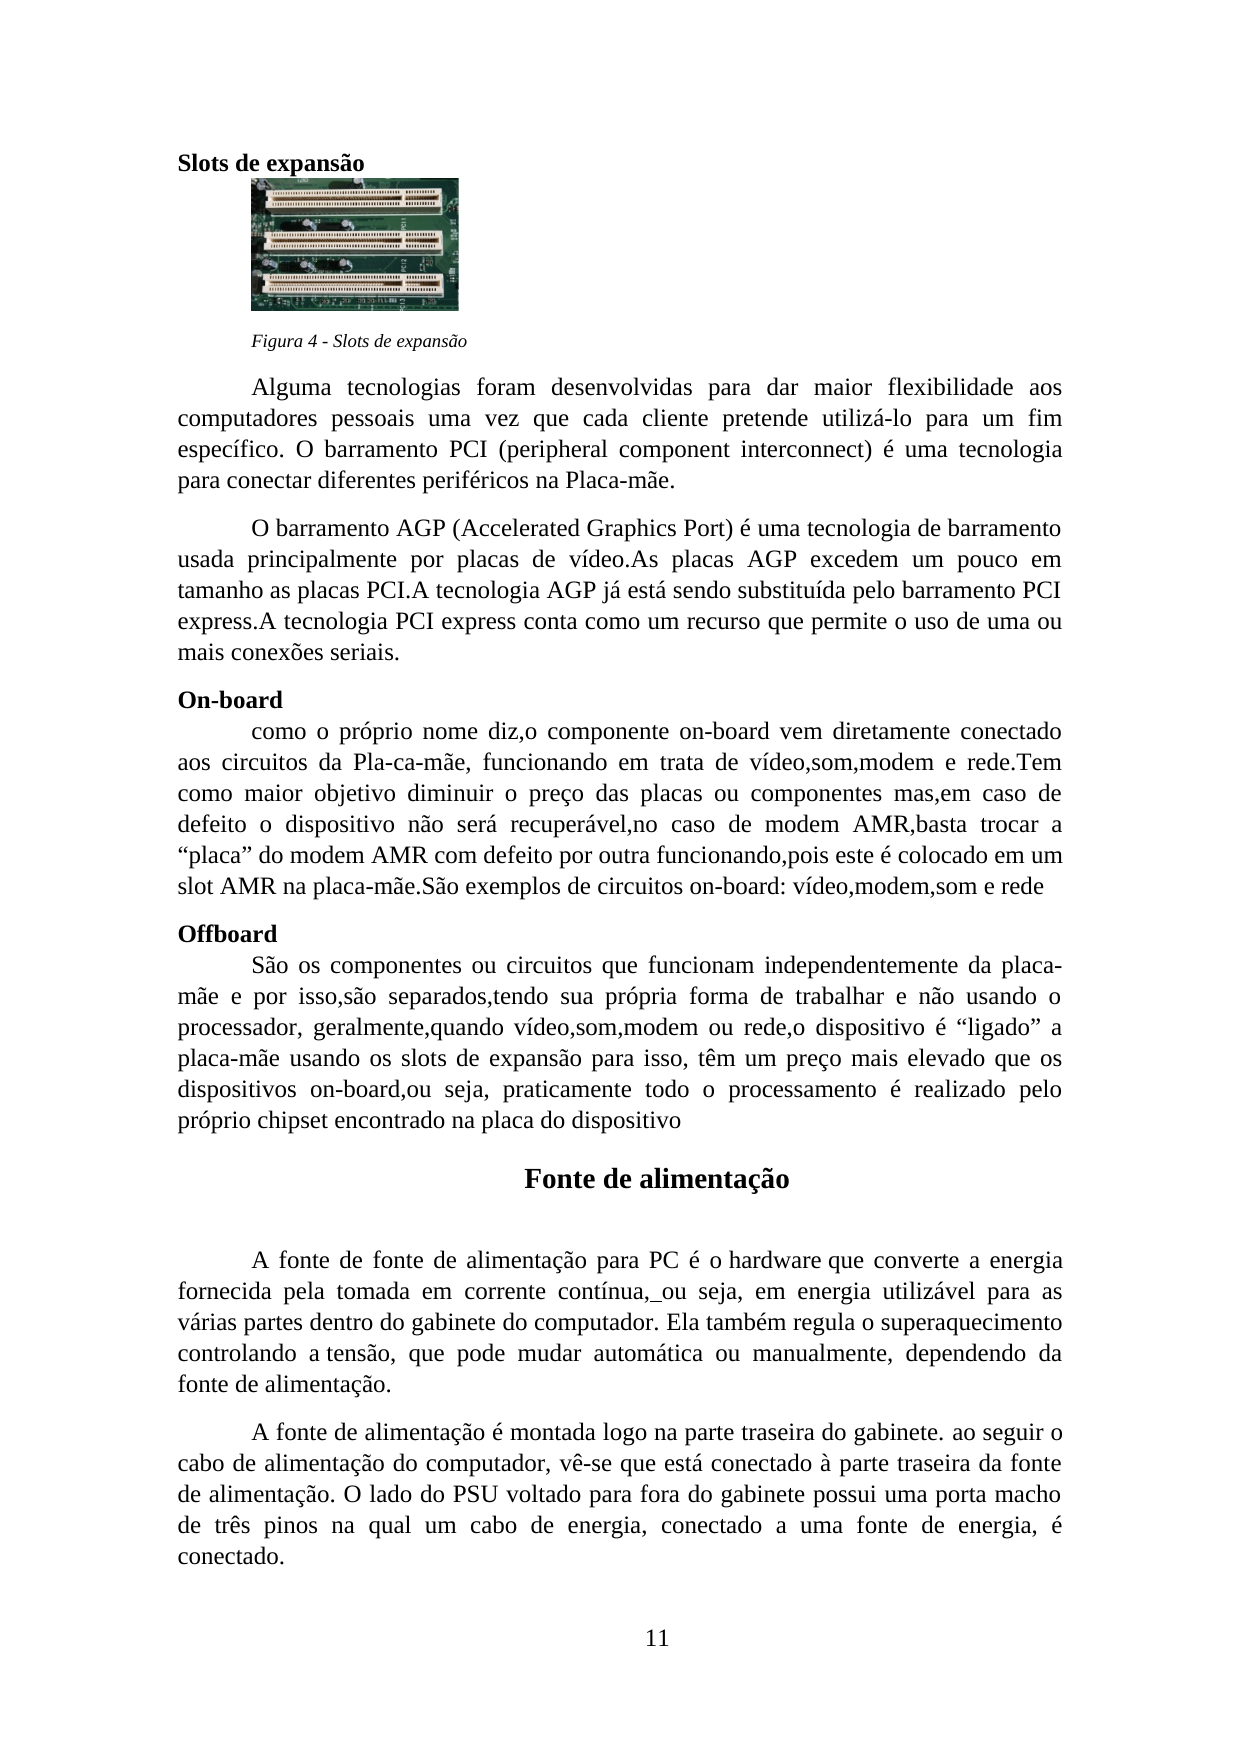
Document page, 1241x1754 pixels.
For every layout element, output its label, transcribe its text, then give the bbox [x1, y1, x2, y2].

text A fonte de alimentação é montada logo na parte traseira do gabinete. ao seguir o cabo de alimentação do computador, vê-se que está conectado à parte traseira da fonte de alimentação. O lado do PSU voltado para fora do gabinete possui uma porta macho de três pinos na qual um cabo de energia, conectado a uma fonte de energia, é conectado. [177, 1538, 1063, 1569]
text A fonte de alimentação é montada logo na parte traseira do gabinete. ao seguir o cabo de alimentação do computador, vê-se que está conectado à parte traseira da fonte de alimentação. O lado do PSU voltado para fora do gabinete possui uma porta macho de três pinos na qual um cabo de energia, conectado a uma fonte de energia, é conectado. [177, 1417, 1063, 1448]
subtitle Offboard [177, 919, 1063, 947]
subtitle Fonte de alimentação [177, 1161, 1063, 1194]
text A fonte de fonte de alimentação para PC é o hardware que converte a energia fornecida pela tomada em corrente contínua, ou seja, em energia utilizável para as várias partes dentro do gabinete do computador. Ela também regula o superaquecimento controlando a tensão, que pode mudar automática ou manualmente, dependendo da fonte de alimentação. [177, 1245, 1063, 1398]
text São os componentes ou circuitos que funcionam independentemente da placa-mãe e por isso,são separados,tendo sua própria forma de trabalhar e não usando o processador, geralmente,quando vídeo,som,modem ou rede,o dispositivo é “ligado” a placa-mãe usando os slots de expansão para isso, têm um preço mais elevado que os dispositivos on-board,ou seja, praticamente todo o processamento é realizado pelo próprio chipset encontrado na placa do dispositivo [177, 950, 1063, 1134]
text Alguma tecnologias foram desenvolvidas para dar maior flexibilidade aos computadores pessoais uma vez que cada cliente pretende utilizá-lo para um fim específico. O barramento PCI (peripheral component interconnect) é uma tecnologia para conectar diferentes periféricos na Placa-mãe. [177, 372, 1063, 494]
text Figura 4 - Slots de expansão [177, 329, 1063, 351]
picture [251, 178, 459, 311]
text como o próprio nome diz,o componente on-board vem diretamente conectado aos circuitos da Pla-ca-mãe, funcionando em trata de vídeo,som,modem e rede.Tem como maior objetivo diminuir o preço das placas ou componentes mas,em caso de defeito o dispositivo não será recuperável,no caso de modem AMR,basta trocar a “placa” do modem AMR com defeito por outra funcionando,pois este é colocado em um slot AMR na placa-mãe.São exemplos de circuitos on-board: vídeo,modem,som e rede [177, 716, 1063, 900]
subtitle On-board [177, 685, 1063, 713]
subtitle Slots de expansão [177, 148, 1063, 176]
text O barramento AGP (Accelerated Graphics Port) é uma tecnologia de barramento usada principalmente por placas de vídeo.As placas AGP excedem um pouco em tamanho as placas PCI.A tecnologia AGP já está sendo substituída pelo barramento PCI express.A tecnologia PCI express conta como um recurso que permite o uso de uma ou mais conexões seriais. [177, 513, 1063, 666]
